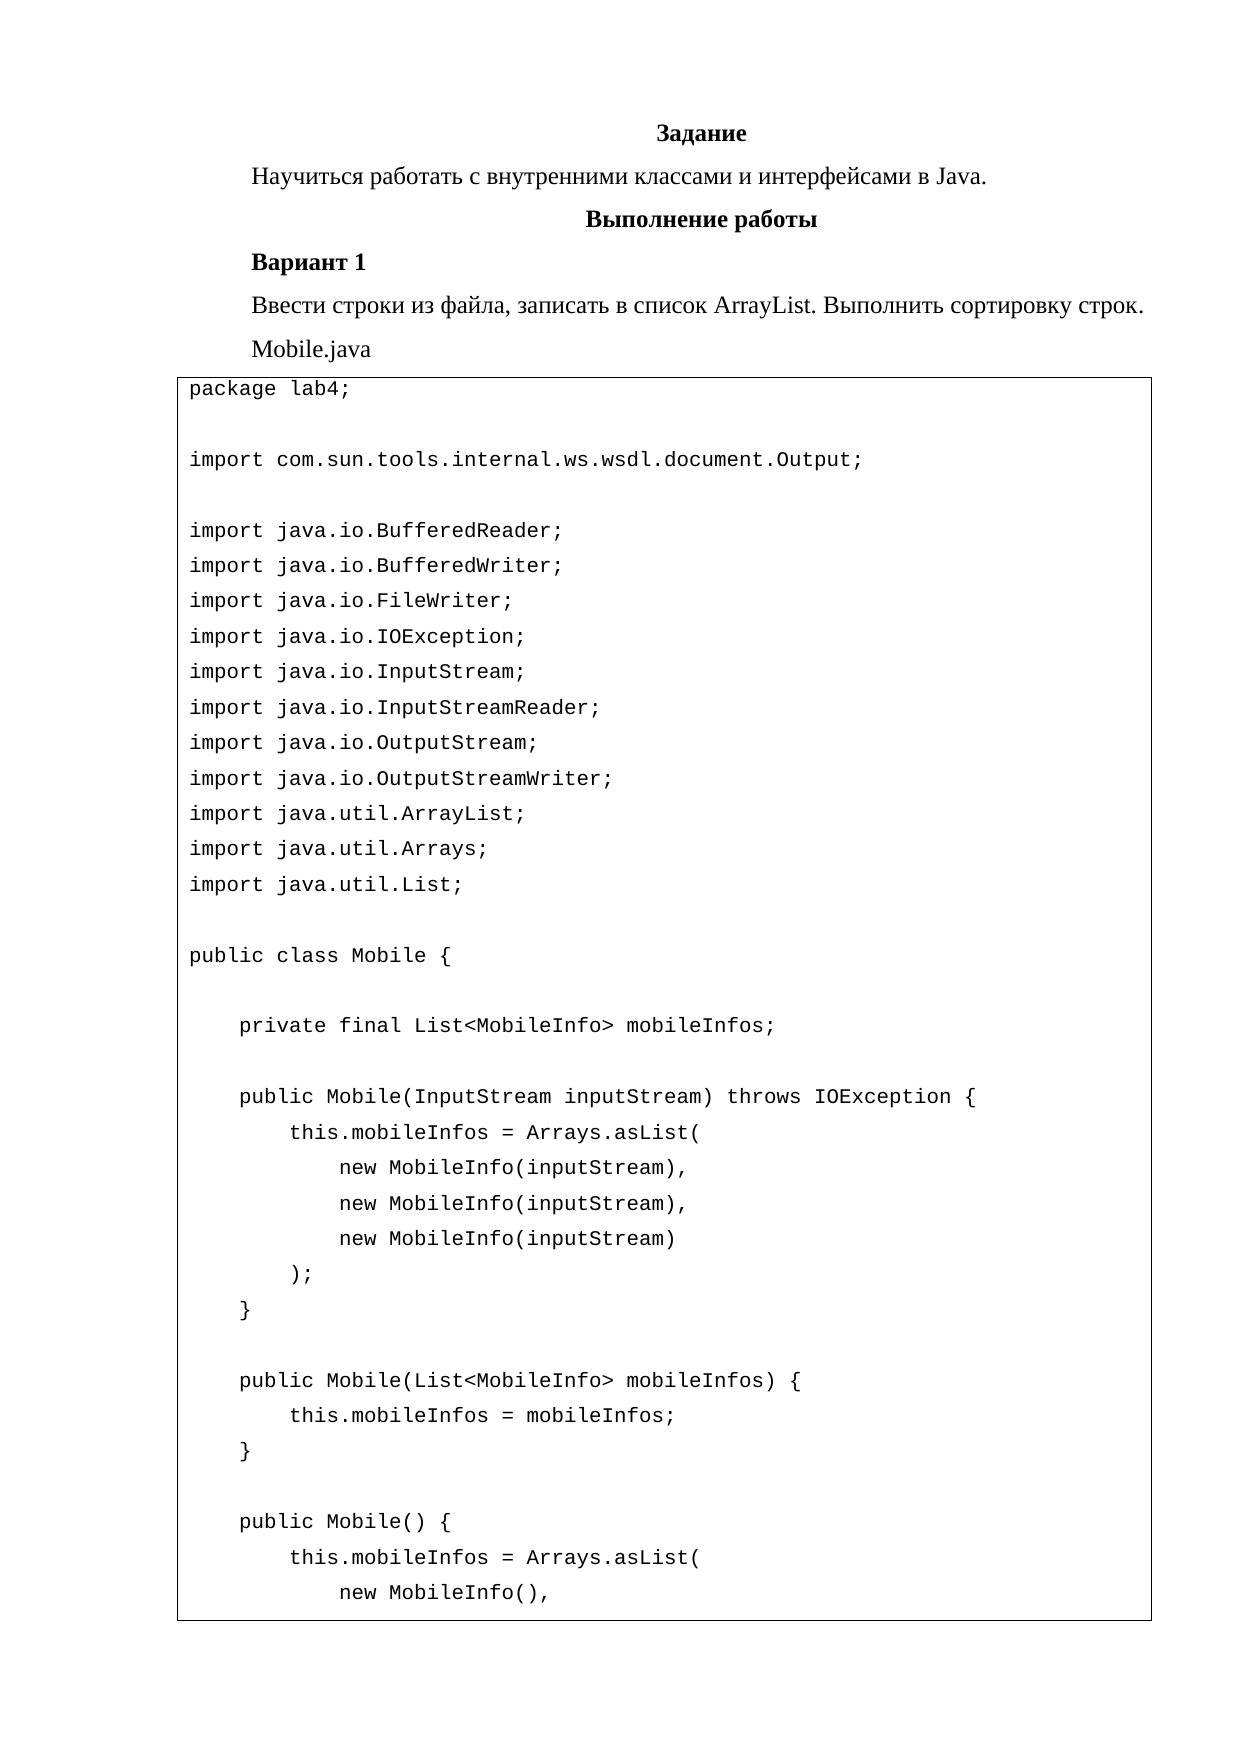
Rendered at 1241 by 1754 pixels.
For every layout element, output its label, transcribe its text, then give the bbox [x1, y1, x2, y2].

text Задание [177, 118, 1152, 147]
text Выполнение работы [177, 204, 1152, 233]
text Вариант 1 [177, 247, 1152, 276]
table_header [178, 378, 1151, 1620]
text Mobile.java [177, 334, 1152, 362]
text Научиться работать с внутренними классами и интерфейсами в Java. [177, 161, 1152, 190]
text Ввести строки из файла, записать в список ArrayList. Выполнить сортировку строк. [177, 291, 1152, 319]
